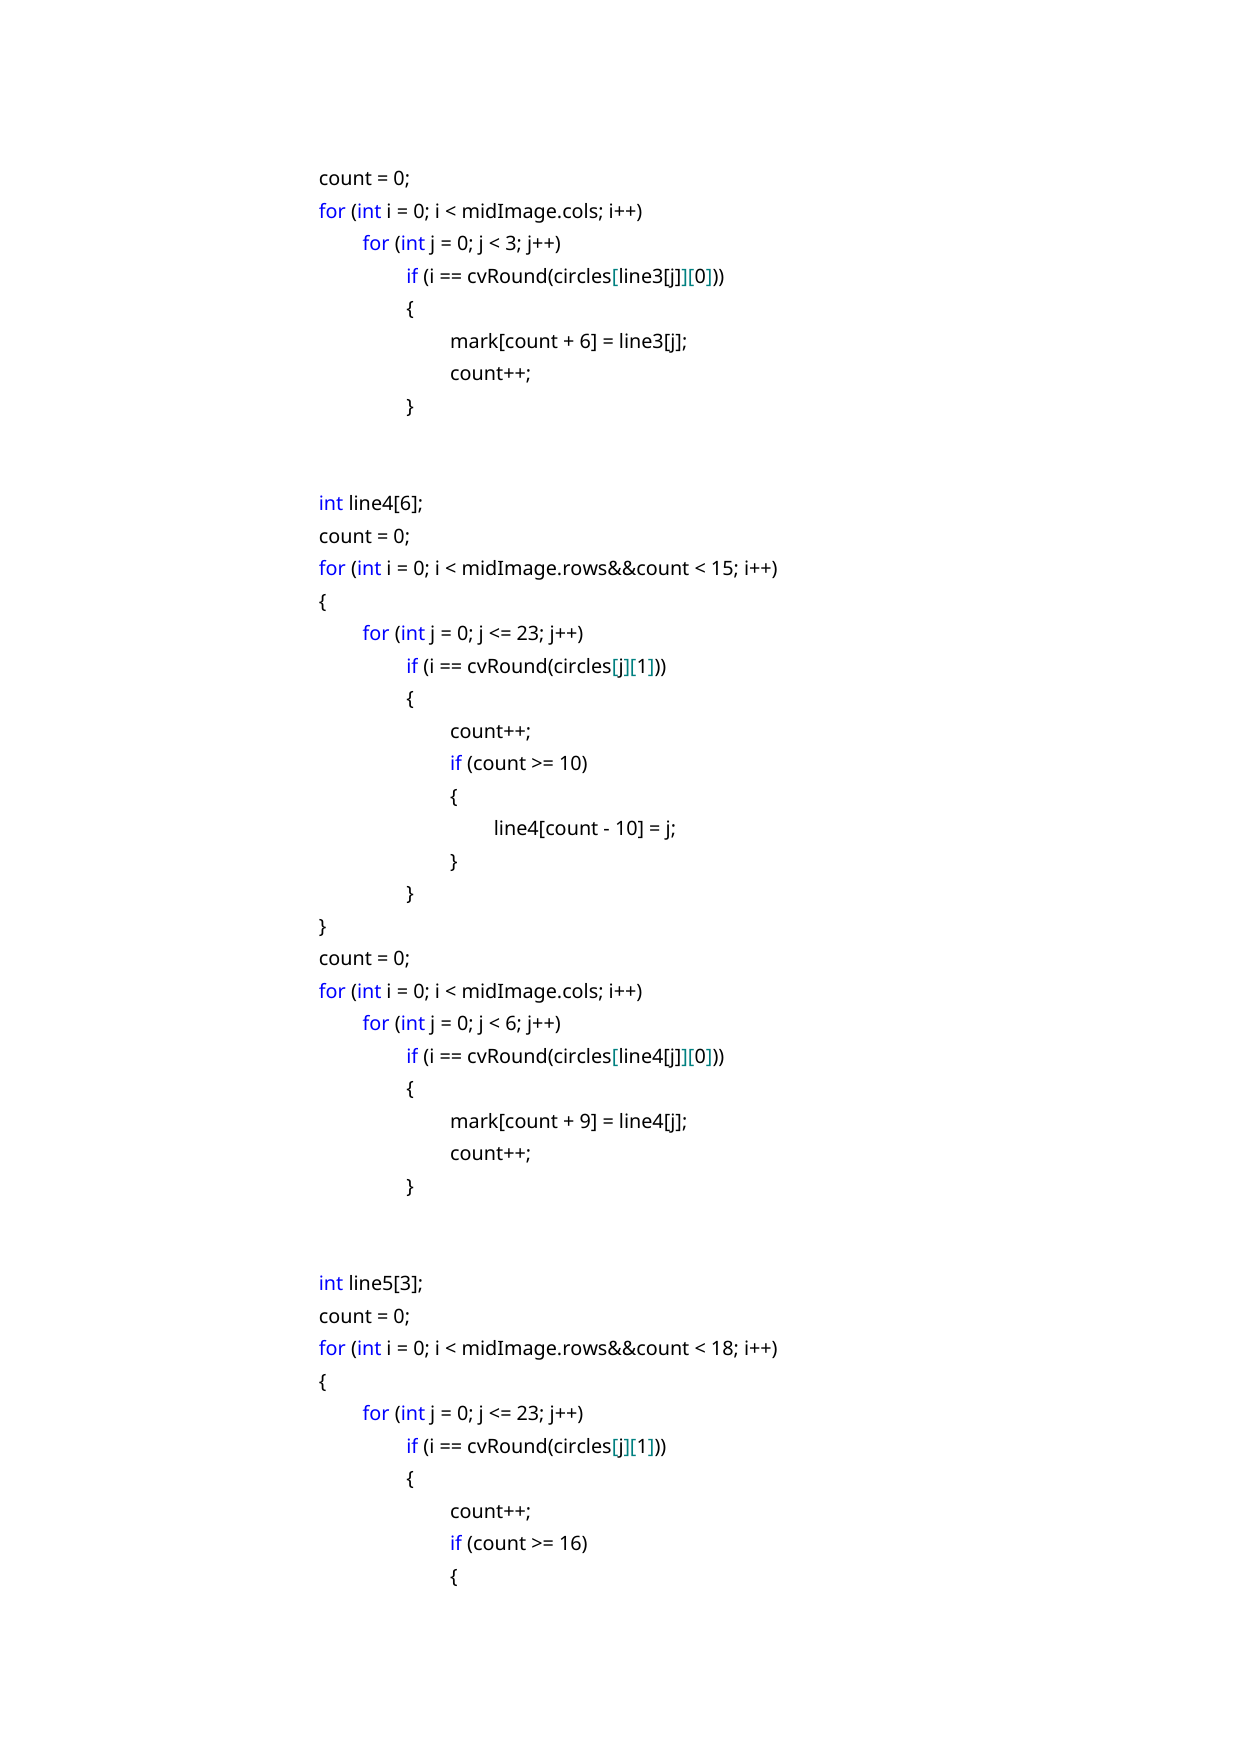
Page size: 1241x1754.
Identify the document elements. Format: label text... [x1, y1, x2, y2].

text for (int i = 0; i < midImage.rows&&count < 15; i++) [187, 552, 1053, 584]
text for (int j = 0; j <= 23; j++) [187, 617, 1053, 649]
text if (count >= 16) [187, 1527, 1053, 1559]
text if (i == cvRound(circles[line4[j]][0])) [187, 1039, 1053, 1072]
text count = 0; [187, 162, 1053, 194]
text for (int j = 0; j < 6; j++) [187, 1007, 1053, 1039]
text } [187, 909, 1053, 942]
text count = 0; [187, 519, 1053, 552]
text count = 0; [187, 942, 1053, 974]
text { [187, 779, 1053, 812]
text if (i == cvRound(circles[j][1])) [187, 1429, 1053, 1462]
text { [187, 1364, 1053, 1397]
text { [187, 1462, 1053, 1494]
text } [187, 1169, 1053, 1202]
text { [187, 682, 1053, 714]
text { [187, 584, 1053, 617]
text } [187, 389, 1053, 422]
text mark[count + 6] = line3[j]; [187, 324, 1053, 357]
text for (int i = 0; i < midImage.cols; i++) [187, 974, 1053, 1007]
text count++; [187, 714, 1053, 747]
text for (int j = 0; j < 3; j++) [187, 227, 1053, 259]
text } [187, 844, 1053, 877]
text for (int j = 0; j <= 23; j++) [187, 1397, 1053, 1429]
text { [187, 292, 1053, 324]
text mark[count + 9] = line4[j]; [187, 1104, 1053, 1137]
text if (i == cvRound(circles[line3[j]][0])) [187, 259, 1053, 292]
text count = 0; [187, 1299, 1053, 1332]
text if (count >= 10) [187, 747, 1053, 779]
text int line4[6]; [187, 487, 1053, 519]
text if (i == cvRound(circles[j][1])) [187, 649, 1053, 682]
text { [187, 1559, 1053, 1592]
text } [187, 877, 1053, 909]
text for (int i = 0; i < midImage.rows&&count < 18; i++) [187, 1332, 1053, 1364]
text count++; [187, 357, 1053, 389]
text count++; [187, 1494, 1053, 1527]
text count++; [187, 1137, 1053, 1169]
text line4[count - 10] = j; [187, 812, 1053, 844]
text int line5[3]; [187, 1267, 1053, 1299]
text for (int i = 0; i < midImage.cols; i++) [187, 194, 1053, 227]
text { [187, 1072, 1053, 1104]
